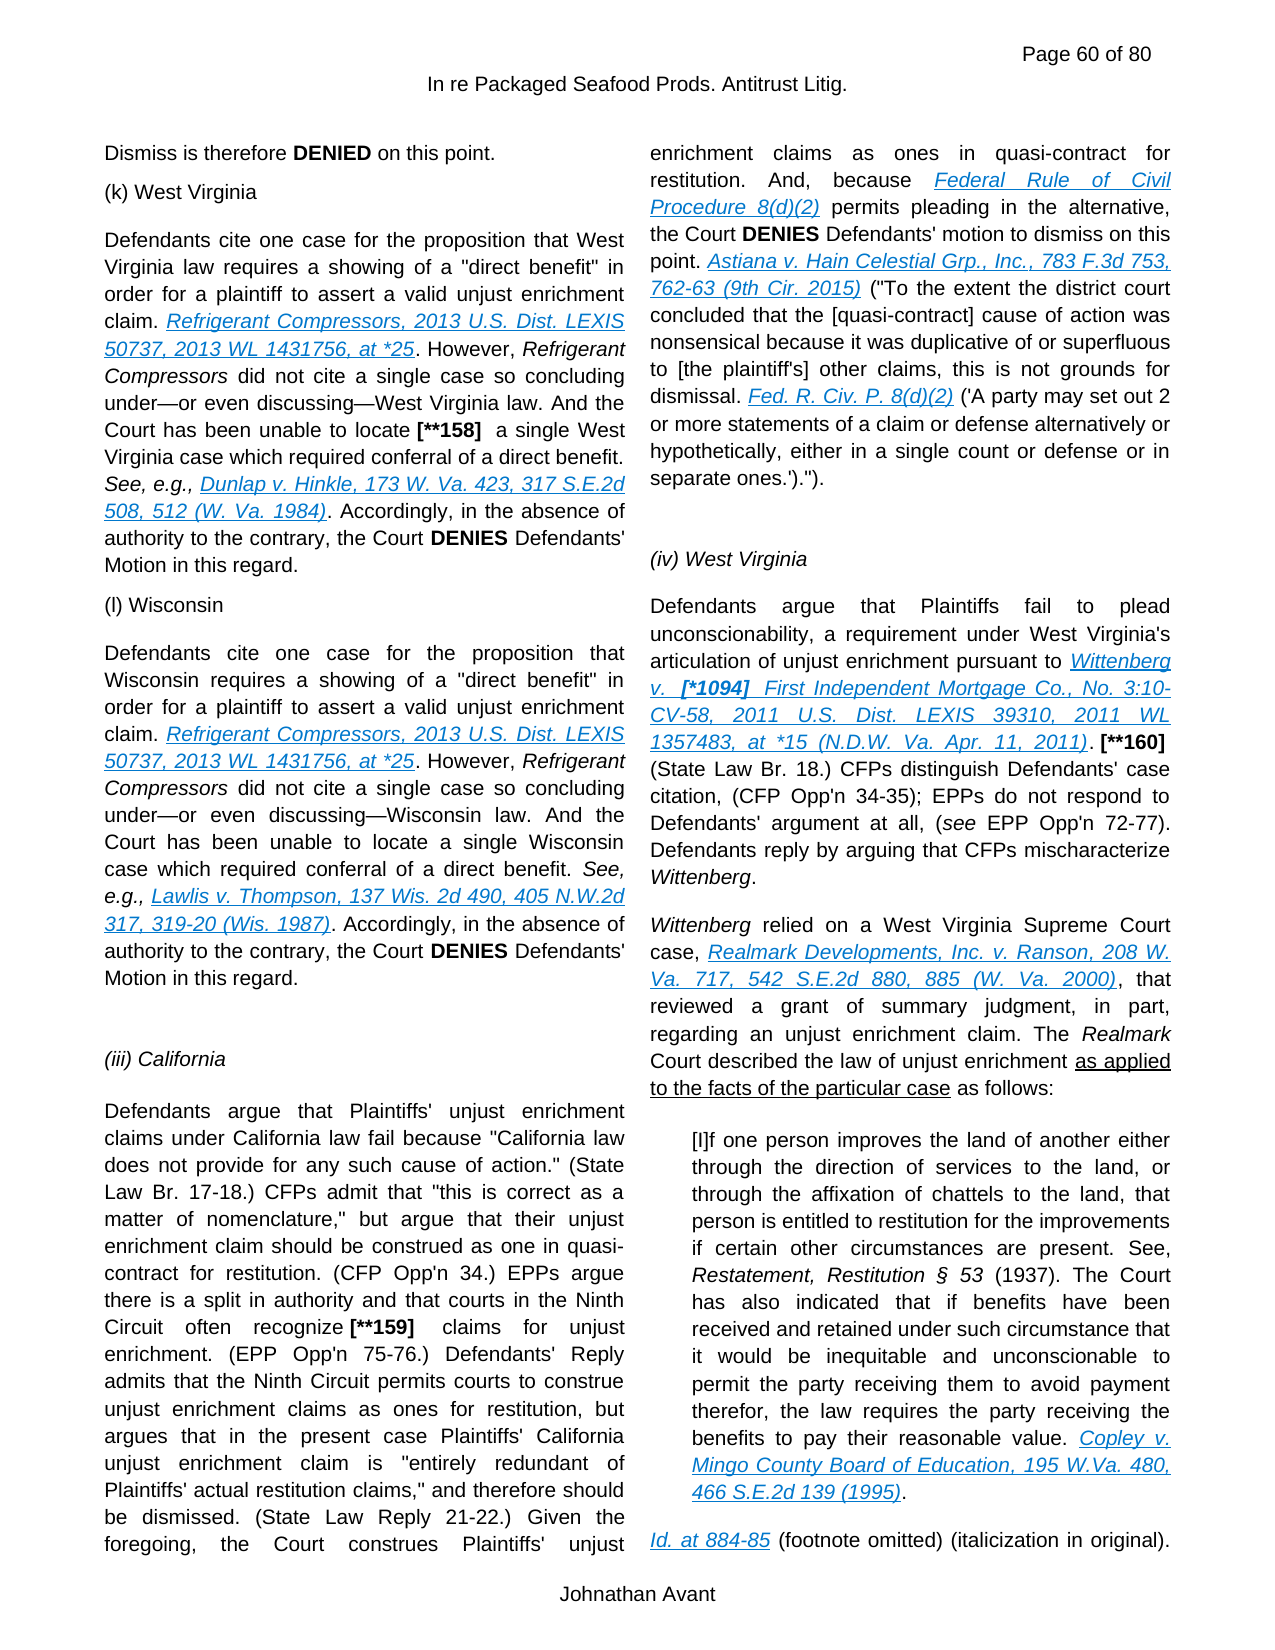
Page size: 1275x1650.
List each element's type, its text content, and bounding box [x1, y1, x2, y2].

text (iii) California [104, 1014, 625, 1070]
text (iv) West Virginia [650, 514, 1171, 570]
text Defendants argue that Plaintiffs fail to plead unconscionability, a requirement under West Virginia's articulation of unjust enrichment pursuant to Wittenberg v. [*1094] First Independent Mortgage Co., No. 3:10-CV-58, 2011 U.S. Dist. LEXIS 39310, 2011 WL 1357483, at *15 (N.D.W. Va. Apr. 11, 2011). [**160] (State Law Br. 18.) CFPs distinguish Defendants' case citation, (CFP Opp'n 34-35); EPPs do not respond to Defendants' argument at all, (see EPP Opp'n 72-77). Defendants reply by arguing that CFPs mischaracterize Wittenberg. [650, 725, 1171, 889]
text Defendants argue that Plaintiffs' unjust enrichment claims under California law fail because "California law does not provide for any such cause of action." (State Law Br. 17-18.) CFPs admit that "this is correct as a matter of nomenclature," but argue that their unjust enrichment claim should be construed as one in quasi-contract for restitution. (CFP Opp'n 34.) EPPs argue there is a split in authority and that courts in the Ninth Circuit often recognize [**159] claims for unjust enrichment. (EPP Opp'n 75-76.) Defendants' Reply admits that the Ninth Circuit permits courts to construe unjust enrichment claims as ones for restitution, but argues that in the present case Plaintiffs' California unjust enrichment claim is "entirely redundant of Plaintiffs' actual restitution claims," and therefore should be dismissed. (State Law Reply 21-22.) Given the foregoing, the Court construes Plaintiffs' unjust enrichment claims as ones in quasi-contract for restitution. And, because Federal Rule of Civil Procedure 8(d)(2) permits pleading in the alternative, the Court DENIES Defendants' motion to dismiss on this point. Astiana v. Hain Celestial Grp., Inc., 783 F.3d 753, 762-63 (9th Cir. 2015) ("To the extent the district court concluded that the [quasi-contract] cause of action was nonsensical because it was duplicative of or superfluous to [the plaintiff's] other claims, this is not grounds for dismissal. Fed. R. Civ. P. 8(d)(2) ('A party may set out 2 or more statements of a claim or defense alternatively or hypothetically, either in a single count or defense or in separate ones.')."). [104, 1095, 625, 1556]
text Defendants argue that Plaintiffs' unjust enrichment claims under California law fail because "California law does not provide for any such cause of action." (State Law Br. 17-18.) CFPs admit that "this is correct as a matter of nomenclature," but argue that their unjust enrichment claim should be construed as one in quasi-contract for restitution. (CFP Opp'n 34.) EPPs argue there is a split in authority and that courts in the Ninth Circuit often recognize [**159] claims for unjust enrichment. (EPP Opp'n 75-76.) Defendants' Reply admits that the Ninth Circuit permits courts to construe unjust enrichment claims as ones for restitution, but argues that in the present case Plaintiffs' California unjust enrichment claim is "entirely redundant of Plaintiffs' actual restitution claims," and therefore should be dismissed. (State Law Reply 21-22.) Given the foregoing, the Court construes Plaintiffs' unjust enrichment claims as ones in quasi-contract for restitution. And, because Federal Rule of Civil Procedure 8(d)(2) permits pleading in the alternative, the Court DENIES Defendants' motion to dismiss on this point. Astiana v. Hain Celestial Grp., Inc., 783 F.3d 753, 762-63 (9th Cir. 2015) ("To the extent the district court concluded that the [quasi-contract] cause of action was nonsensical because it was duplicative of or superfluous to [the plaintiff's] other claims, this is not grounds for dismissal. Fed. R. Civ. P. 8(d)(2) ('A party may set out 2 or more statements of a claim or defense alternatively or hypothetically, either in a single count or defense or in separate ones.')."). [650, 137, 1171, 489]
text (l) Wisconsin [104, 589, 625, 617]
text Defendants cite one case for the proposition that Wisconsin requires a showing of a "direct benefit" in order for a plaintiff to assert a valid unjust enrichment claim. Refrigerant Compressors, 2013 U.S. Dist. LEXIS 50737, 2013 WL 1431756, at *25. However, Refrigerant Compressors did not cite a single case so concluding under—or even discussing—Wisconsin law. And the Court has been unable to locate a single Wisconsin case which required conferral of a direct benefit. See, e.g., Lawlis v. Thompson, 137 Wis. 2d 490, 405 N.W.2d 317, 319-20 (Wis. 1987). Accordingly, in the absence of authority to the contrary, the Court DENIES Defendants' Motion in this regard. [104, 637, 625, 989]
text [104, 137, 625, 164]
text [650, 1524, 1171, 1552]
text Defendants cite one case for the proposition that West Virginia law requires a showing of a "direct benefit" in order for a plaintiff to assert a valid unjust enrichment claim. Refrigerant Compressors, 2013 U.S. Dist. LEXIS 50737, 2013 WL 1431756, at *25. However, Refrigerant Compressors did not cite a single case so concluding under—or even discussing—West Virginia law. And the Court has been unable to locate [**158] a single West Virginia case which required conferral of a direct benefit. See, e.g., Dunlap v. Hinkle, 173 W. Va. 423, 317 S.E.2d 508, 512 (W. Va. 1984). Accordingly, in the absence of authority to the contrary, the Court DENIES Defendants' Motion in this regard. [104, 225, 625, 577]
text (k) West Virginia [104, 177, 625, 204]
text Wittenberg relied on a West Virginia Supreme Court case, Realmark Developments, Inc. v. Ranson, 208 W. Va. 717, 542 S.E.2d 880, 885 (W. Va. 2000), that reviewed a grant of summary judgment, in part, regarding an unjust enrichment claim. The Realmark Court described the law of unjust enrichment as applied to the facts of the particular case as follows: [650, 910, 1171, 1099]
text [I]f one person improves the land of another either through the direction of services to the land, or through the affixation of chattels to the land, that person is entitled to restitution for the improvements if certain other circumstances are present. See, Restatement, Restitution § 53 (1937). The Court has also indicated that if benefits have been received and retained under such circumstance that it would be inequitable and unconscionable to permit the party receiving them to avoid payment therefor, the law requires the party receiving the benefits to pay their reasonable value. Copley v. Mingo County Board of Education, 195 W.Va. 480, 466 S.E.2d 139 (1995). [692, 1124, 1171, 1474]
text Defendants argue that Plaintiffs fail to plead unconscionability, a requirement under West Virginia's articulation of unjust enrichment pursuant to Wittenberg v. [*1094] First Independent Mortgage Co., No. 3:10-CV-58, 2011 U.S. Dist. LEXIS 39310, 2011 WL 1357483, at *15 (N.D.W. Va. Apr. 11, 2011). [**160] (State Law Br. 18.) CFPs distinguish Defendants' case citation, (CFP Opp'n 34-35); EPPs do not respond to Defendants' argument at all, (see EPP Opp'n 72-77). Defendants reply by arguing that CFPs mischaracterize Wittenberg. [650, 591, 1171, 697]
